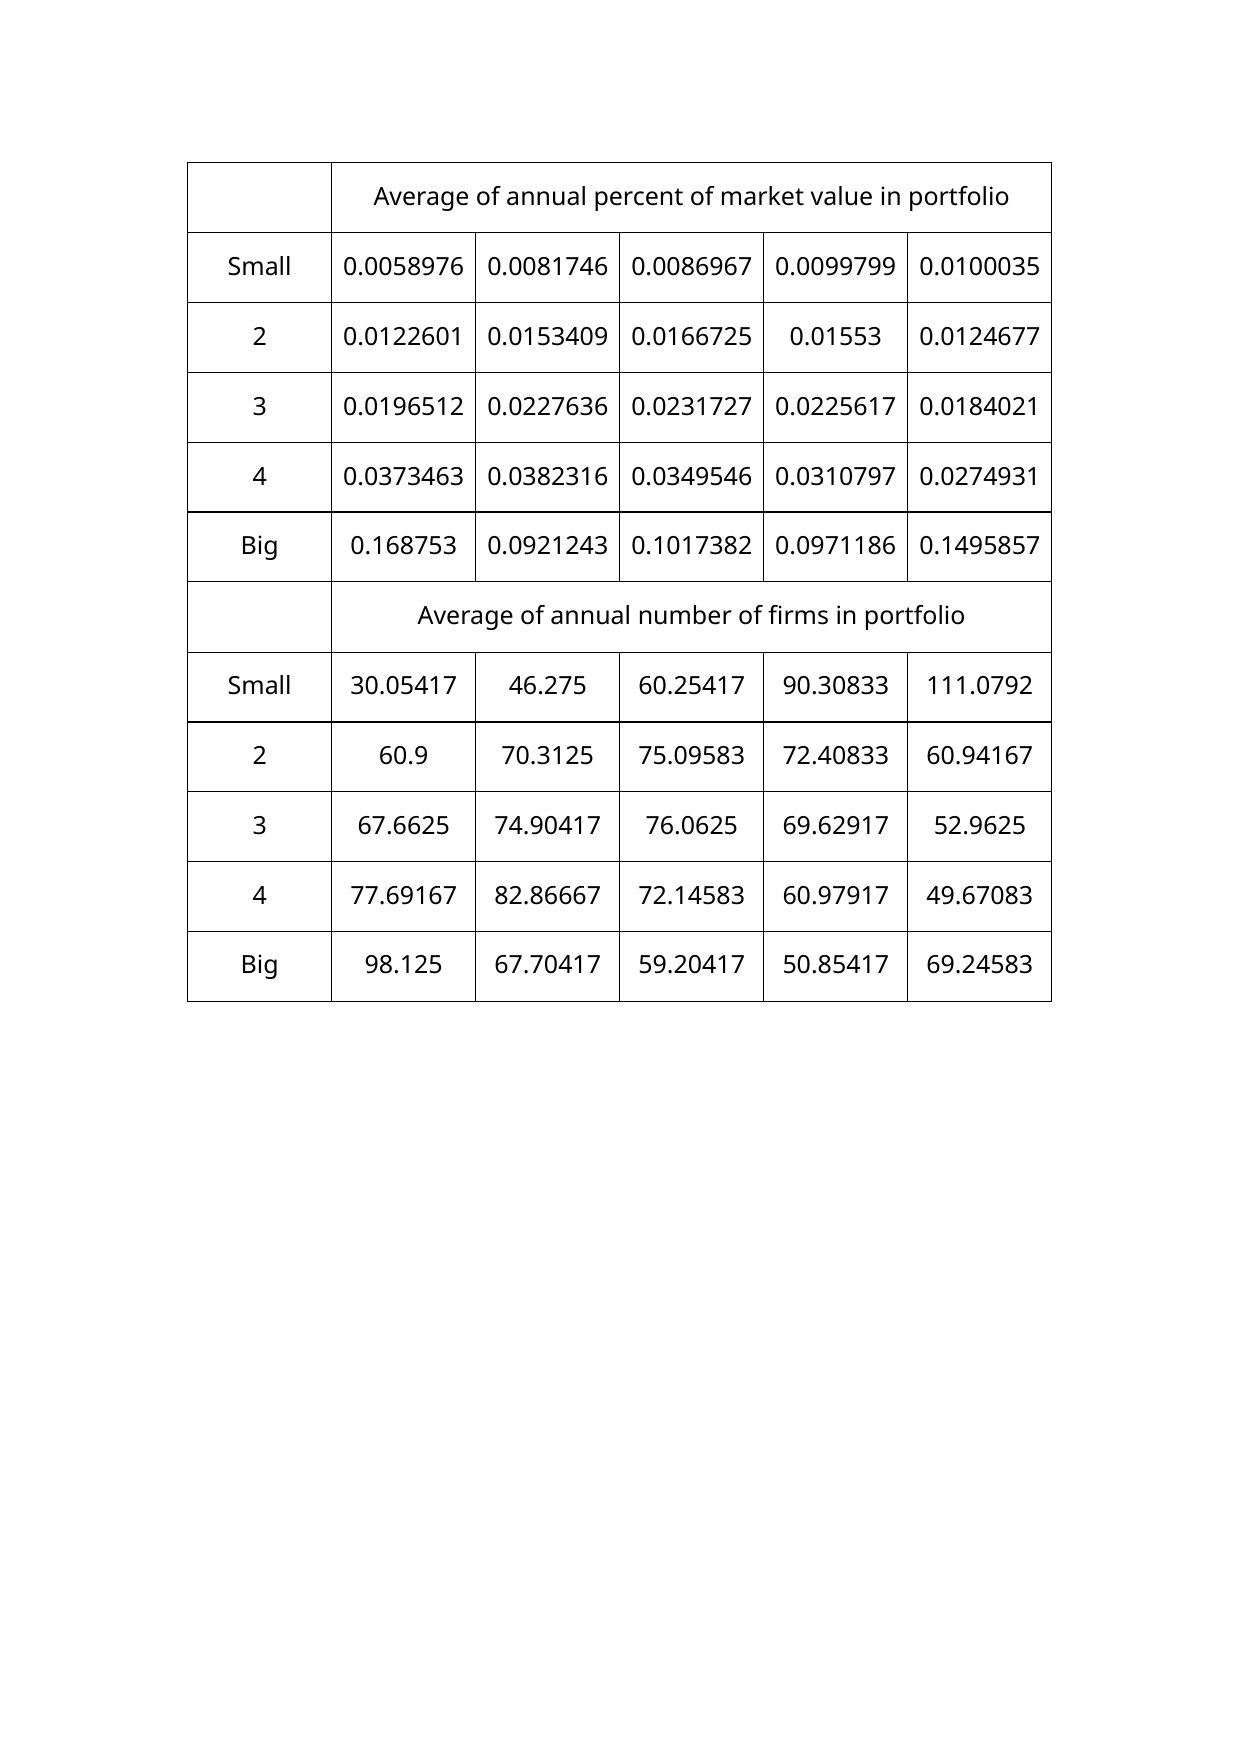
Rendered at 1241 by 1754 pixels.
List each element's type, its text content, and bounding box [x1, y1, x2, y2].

table_cell 0.0100035 [908, 233, 1051, 302]
table_cell 0.0196512 [332, 373, 475, 442]
table_cell 82.86667 [476, 862, 619, 931]
table_cell 60.25417 [620, 653, 763, 721]
table_cell 0.0124677 [908, 303, 1051, 372]
table_cell 98.125 [332, 932, 475, 1001]
table_cell 67.70417 [476, 932, 619, 1001]
table_cell 0.0921243 [476, 513, 619, 581]
table_cell 72.14583 [620, 862, 763, 931]
table_cell 0.0227636 [476, 373, 619, 442]
table_cell 74.90417 [476, 792, 619, 861]
table_cell 60.97917 [764, 862, 907, 931]
table_cell 0.0231727 [620, 373, 763, 442]
table_cell Small [188, 653, 331, 721]
table_cell 0.0274931 [908, 443, 1051, 511]
table_cell 0.0971186 [764, 513, 907, 581]
table_cell 52.9625 [908, 792, 1051, 861]
table_cell 0.0058976 [332, 233, 475, 302]
table_cell 49.67083 [908, 862, 1051, 931]
table_cell 70.3125 [476, 723, 619, 791]
table_cell 77.69167 [332, 862, 475, 931]
table_cell 46.275 [476, 653, 619, 721]
table_cell 3 [188, 373, 331, 442]
table_cell 69.24583 [908, 932, 1051, 1001]
table_cell 0.1495857 [908, 513, 1051, 581]
table_cell 0.0099799 [764, 233, 907, 302]
table_cell Small [188, 233, 331, 302]
table_cell 60.9 [332, 723, 475, 791]
table_cell 0.0166725 [620, 303, 763, 372]
table_cell 0.168753 [332, 513, 475, 581]
table_cell Average of annual number of firms in portfolio [332, 582, 1051, 652]
table_cell 0.0349546 [620, 443, 763, 511]
table_cell 90.30833 [764, 653, 907, 721]
table_cell 0.0184021 [908, 373, 1051, 442]
table_cell Big [188, 513, 331, 581]
table_cell 0.0310797 [764, 443, 907, 511]
table_cell 3 [188, 792, 331, 861]
table_cell 4 [188, 443, 331, 511]
table_cell 111.0792 [908, 653, 1051, 721]
table_cell 0.0225617 [764, 373, 907, 442]
table_cell Average of annual percent of market value in portfolio [332, 163, 1051, 232]
table_cell 76.0625 [620, 792, 763, 861]
table_cell 0.0373463 [332, 443, 475, 511]
table_cell 0.0382316 [476, 443, 619, 511]
table_cell 0.0153409 [476, 303, 619, 372]
table_cell 4 [188, 862, 331, 931]
table_cell Big [188, 932, 331, 1001]
table_cell 2 [188, 723, 331, 791]
table_cell 0.1017382 [620, 513, 763, 581]
table_cell [188, 163, 331, 232]
table_cell 50.85417 [764, 932, 907, 1001]
table_cell 0.0086967 [620, 233, 763, 302]
table_cell 0.0122601 [332, 303, 475, 372]
table_cell 69.62917 [764, 792, 907, 861]
table_cell [188, 582, 331, 652]
table_cell 75.09583 [620, 723, 763, 791]
table_cell 0.01553 [764, 303, 907, 372]
table_cell 0.0081746 [476, 233, 619, 302]
table_cell 30.05417 [332, 653, 475, 721]
table_cell 59.20417 [620, 932, 763, 1001]
table_cell 67.6625 [332, 792, 475, 861]
table_cell 60.94167 [908, 723, 1051, 791]
table_cell 72.40833 [764, 723, 907, 791]
table_cell 2 [188, 303, 331, 372]
